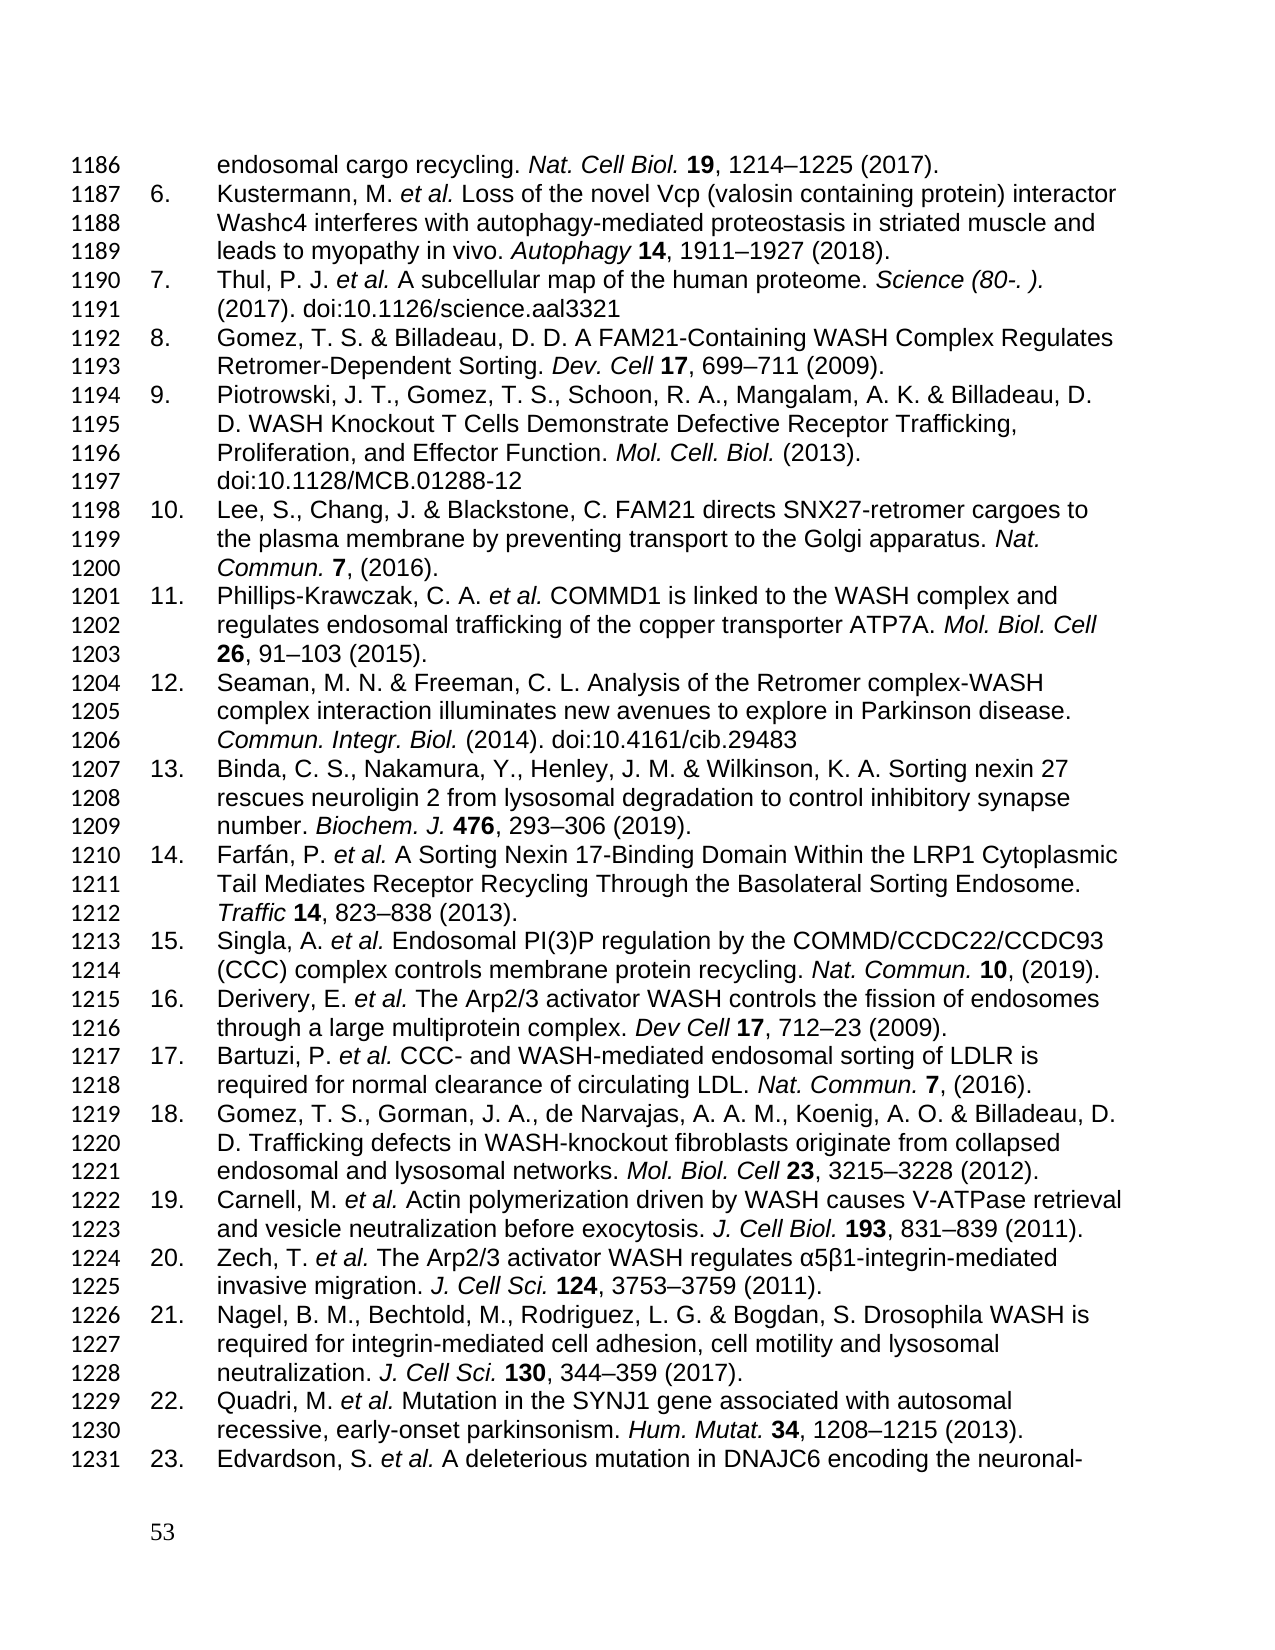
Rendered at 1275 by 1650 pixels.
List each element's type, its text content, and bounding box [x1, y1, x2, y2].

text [150, 150, 1125, 179]
text 6. Kustermann, M. et al. Loss of the novel Vcp (valosin containing protein) interactor Washc4 interferes with autophagy-mediated proteostasis in striated muscle and leads to myopathy in vivo. Autophagy 14, 1911–1927 (2018). [150, 179, 1125, 265]
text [150, 1444, 1125, 1472]
text 9. Piotrowski, J. T., Gomez, T. S., Schoon, R. A., Mangalam, A. K. & Billadeau, D. D. WASH Knockout T Cells Demonstrate Defective Receptor Trafficking, Proliferation, and Effector Function. Mol. Cell. Biol. (2013). doi:10.1128/MCB.01288-12 [150, 380, 1125, 495]
text 18. Gomez, T. S., Gorman, J. A., de Narvajas, A. A. M., Koenig, A. O. & Billadeau, D. D. Trafficking defects in WASH-knockout fibroblasts originate from collapsed endosomal and lysosomal networks. Mol. Biol. Cell 23, 3215–3228 (2012). [150, 1099, 1125, 1185]
text 7. Thul, P. J. et al. A subcellular map of the human proteome. Science (80-. ). (2017). doi:10.1126/science.aal3321 [150, 265, 1125, 322]
text 19. Carnell, M. et al. Actin polymerization driven by WASH causes V-ATPase retrieval and vesicle neutralization before exocytosis. J. Cell Biol. 193, 831–839 (2011). [150, 1185, 1125, 1242]
text 15. Singla, A. et al. Endosomal PI(3)P regulation by the COMMD/CCDC22/CCDC93 (CCC) complex controls membrane protein recycling. Nat. Commun. 10, (2019). [150, 926, 1125, 984]
text 20. Zech, T. et al. The Arp2/3 activator WASH regulates α5β1-integrin-mediated invasive migration. J. Cell Sci. 124, 3753–3759 (2011). [150, 1242, 1125, 1300]
text 11. Phillips-Krawczak, C. A. et al. COMMD1 is linked to the WASH complex and regulates endosomal trafficking of the copper transporter ATP7A. Mol. Biol. Cell 26, 91–103 (2015). [150, 581, 1125, 667]
text 8. Gomez, T. S. & Billadeau, D. D. A FAM21-Containing WASH Complex Regulates Retromer-Dependent Sorting. Dev. Cell 17, 699–711 (2009). [150, 322, 1125, 380]
text 16. Derivery, E. et al. The Arp2/3 activator WASH controls the fission of endosomes through a large multiprotein complex. Dev Cell 17, 712–23 (2009). [150, 984, 1125, 1041]
text 12. Seaman, M. N. & Freeman, C. L. Analysis of the Retromer complex-WASH complex interaction illuminates new avenues to explore in Parkinson disease. Commun. Integr. Biol. (2014). doi:10.4161/cib.29483 [150, 667, 1125, 754]
text 14. Farfán, P. et al. A Sorting Nexin 17-Binding Domain Within the LRP1 Cytoplasmic Tail Mediates Receptor Recycling Through the Basolateral Sorting Endosome. Traffic 14, 823–838 (2013). [150, 840, 1125, 926]
text 13. Binda, C. S., Nakamura, Y., Henley, J. M. & Wilkinson, K. A. Sorting nexin 27 rescues neuroligin 2 from lysosomal degradation to control inhibitory synapse number. Biochem. J. 476, 293–306 (2019). [150, 754, 1125, 840]
text 22. Quadri, M. et al. Mutation in the SYNJ1 gene associated with autosomal recessive, early-onset parkinsonism. Hum. Mutat. 34, 1208–1215 (2013). [150, 1386, 1125, 1444]
text 21. Nagel, B. M., Bechtold, M., Rodriguez, L. G. & Bogdan, S. Drosophila WASH is required for integrin-mediated cell adhesion, cell motility and lysosomal neutralization. J. Cell Sci. 130, 344–359 (2017). [150, 1300, 1125, 1386]
text 10. Lee, S., Chang, J. & Blackstone, C. FAM21 directs SNX27-retromer cargoes to the plasma membrane by preventing transport to the Golgi apparatus. Nat. Commun. 7, (2016). [150, 495, 1125, 581]
text 17. Bartuzi, P. et al. CCC- and WASH-mediated endosomal sorting of LDLR is required for normal clearance of circulating LDL. Nat. Commun. 7, (2016). [150, 1041, 1125, 1099]
